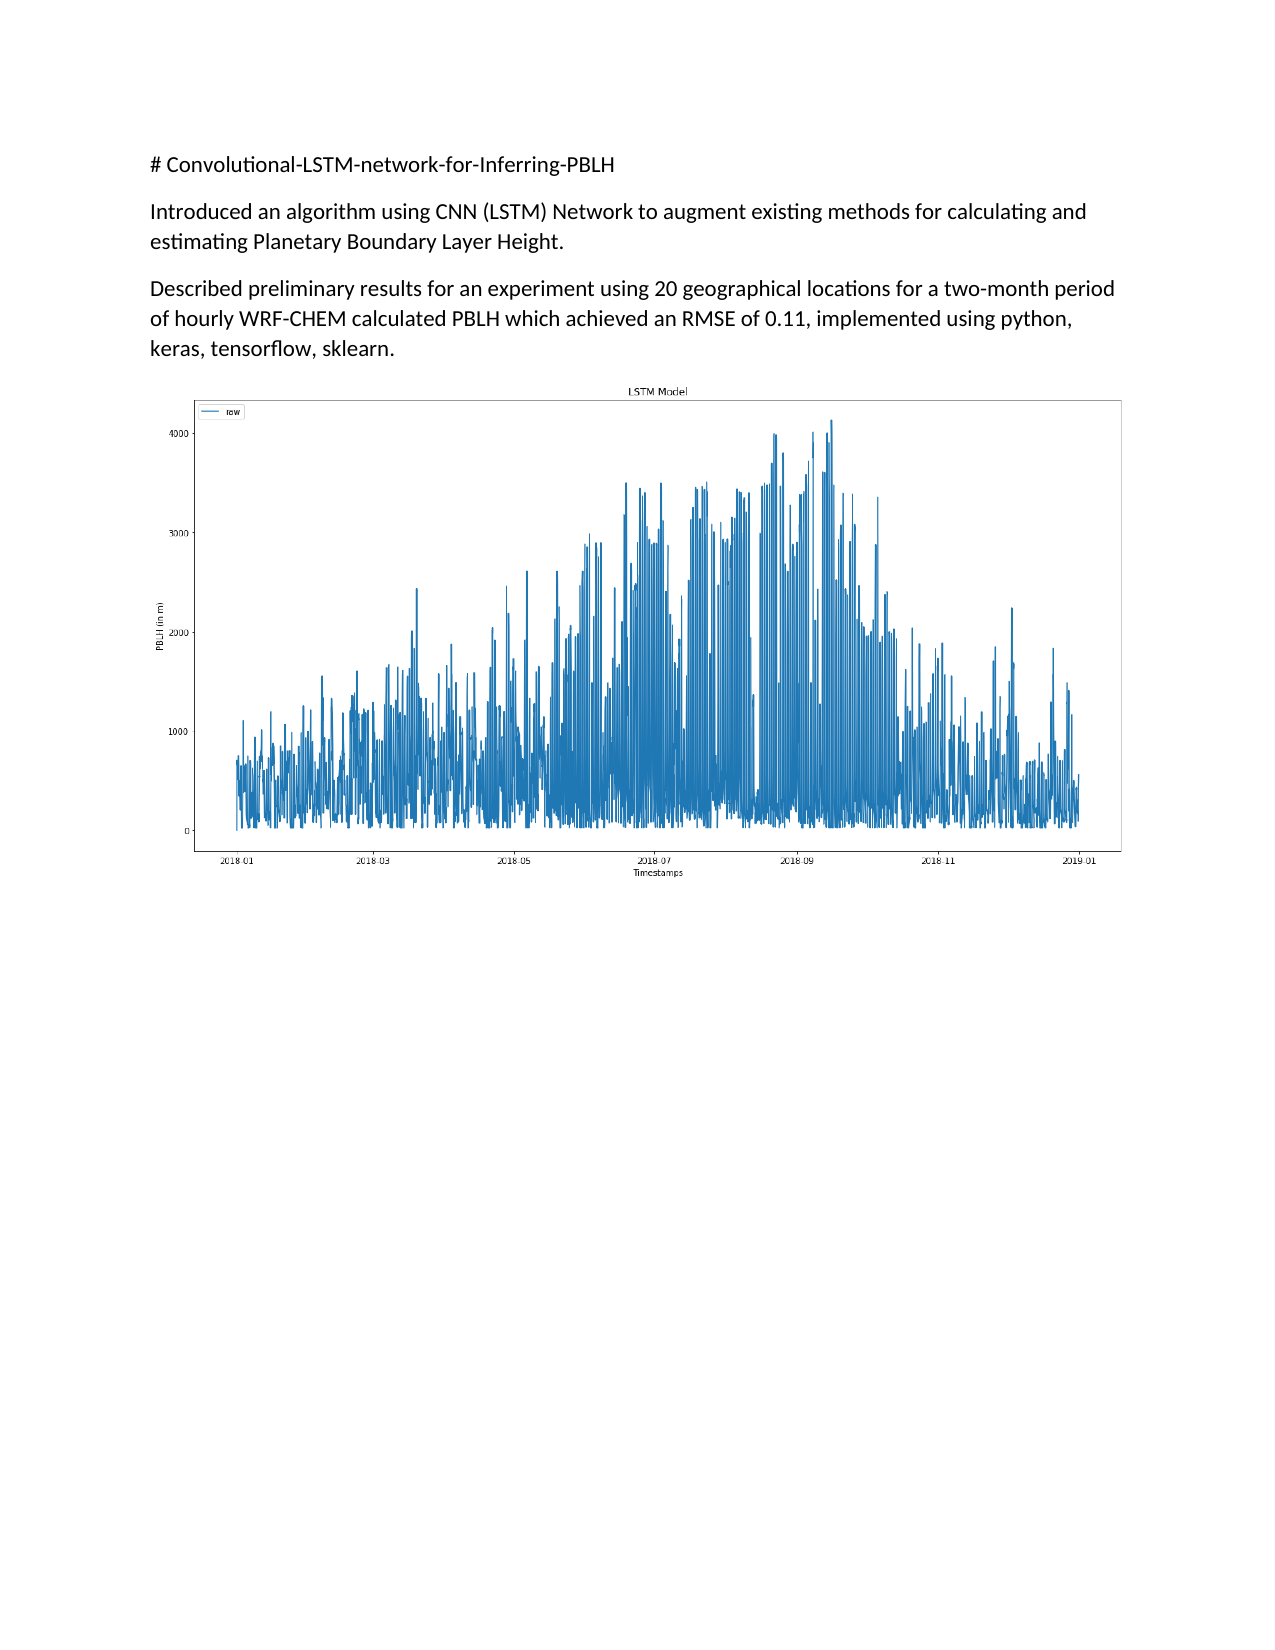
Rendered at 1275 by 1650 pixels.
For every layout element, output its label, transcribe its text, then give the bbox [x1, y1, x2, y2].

text # Convolutional-LSTM-network-for-Inferring-PBLH [150, 150, 1125, 178]
picture [150, 381, 1125, 882]
text Described preliminary results for an experiment using 20 geographical locations for a two-month period of hourly WRF-CHEM calculated PBLH which achieved an RMSE of 0.11, implemented using python, keras, tensorflow, sklearn. [150, 274, 1125, 362]
text Introduced an algorithm using CNN (LSTM) Network to augment existing methods for calculating and estimating Planetary Boundary Layer Height. [150, 197, 1125, 255]
